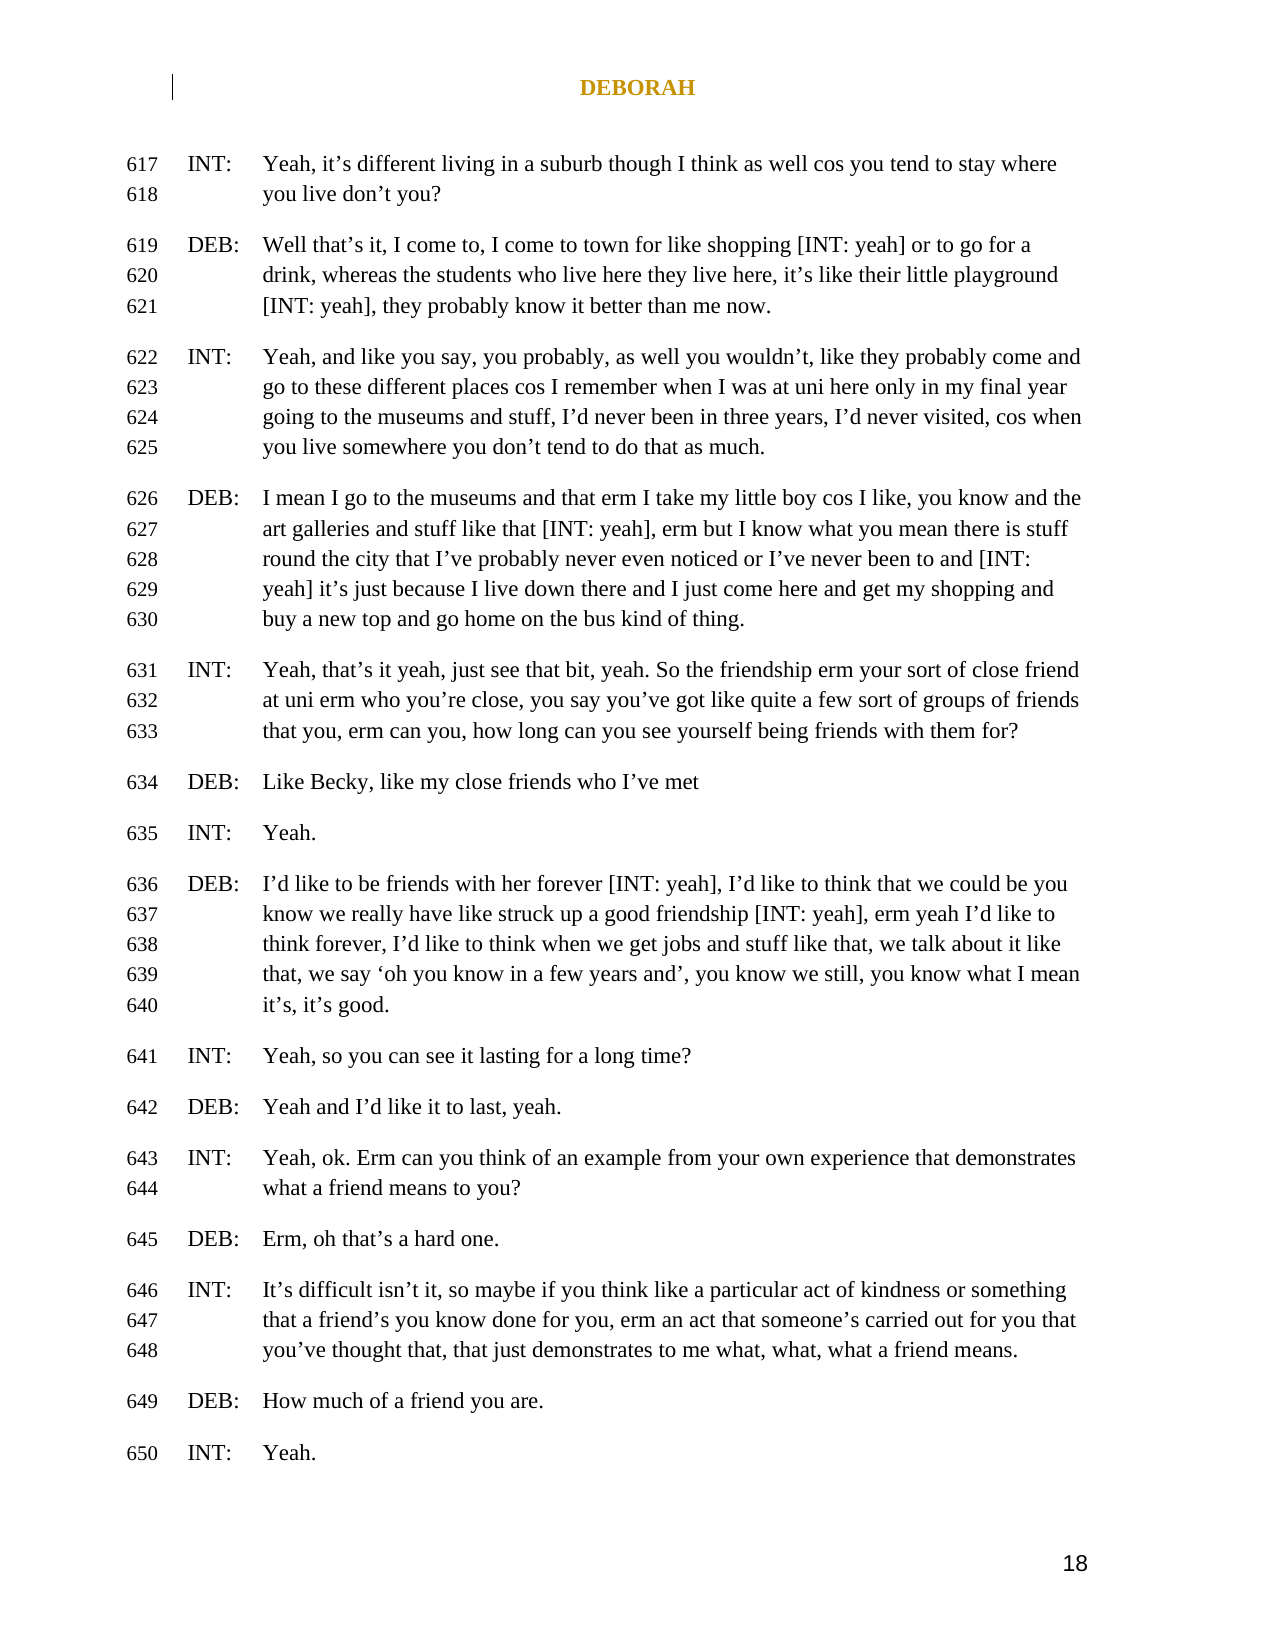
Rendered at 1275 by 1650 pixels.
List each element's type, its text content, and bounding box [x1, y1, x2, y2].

text INT: Yeah. [187, 819, 1088, 845]
text INT: Yeah, so you can see it lasting for a long time? [187, 1042, 1088, 1068]
text DEB: I mean I go to the museums and that erm I take my little boy cos I like, you know and the art galleries and stuff like that [INT: yeah], erm but I know what you mean there is stuff round the city that I’ve probably never even noticed or I’ve never been to and [INT: yeah] it’s just because I live down there and I just come here and get my shopping and buy a new top and go home on the bus kind of thing. [187, 484, 1088, 632]
text INT: Yeah. [187, 1438, 1088, 1465]
text DEB: Erm, oh that’s a hard one. [187, 1225, 1088, 1251]
text INT: Yeah, that’s it yeah, just see that bit, yeah. So the friendship erm your sort of close friend at uni erm who you’re close, you say you’ve got like quite a few sort of groups of friends that you, erm can you, how long can you see yourself being friends with them for? [187, 656, 1088, 743]
text DEB: Yeah and I’d like it to last, yeah. [187, 1093, 1088, 1119]
text INT: Yeah, and like you say, you probably, as well you wouldn’t, like they probably come and go to these different places cos I remember when I was at uni here only in my final year going to the museums and stuff, I’d never been in three years, I’d never visited, cos when you live somewhere you don’t tend to do that as much. [187, 343, 1088, 460]
text DEB: How much of a friend you are. [187, 1387, 1088, 1414]
text INT: Yeah, it’s different living in a suburb though I think as well cos you tend to stay where you live don’t you? [187, 150, 1088, 207]
text INT: It’s difficult isn’t it, so maybe if you think like a particular act of kindness or something that a friend’s you know done for you, erm an act that someone’s carried out for you that you’ve thought that, that just demonstrates to me what, what, what a friend means. [187, 1276, 1088, 1363]
text DEB: I’d like to be friends with her forever [INT: yeah], I’d like to think that we could be you know we really have like struck up a good friendship [INT: yeah], erm yeah I’d like to think forever, I’d like to think when we get jobs and stuff like that, we talk about it like that, we say ‘oh you know in a few years and’, you know we still, you know what I mean it’s, it’s good. [187, 870, 1088, 1017]
text DEB: Well that’s it, I come to, I come to town for like shopping [INT: yeah] or to go for a drink, whereas the students who live here they live here, it’s like their little playground [INT: yeah], they probably know it better than me now. [187, 231, 1088, 318]
text INT: Yeah, ok. Erm can you think of an example from your own experience that demonstrates what a friend means to you? [187, 1144, 1088, 1200]
text DEB: Like Becky, like my close friends who I’ve met [187, 768, 1088, 794]
